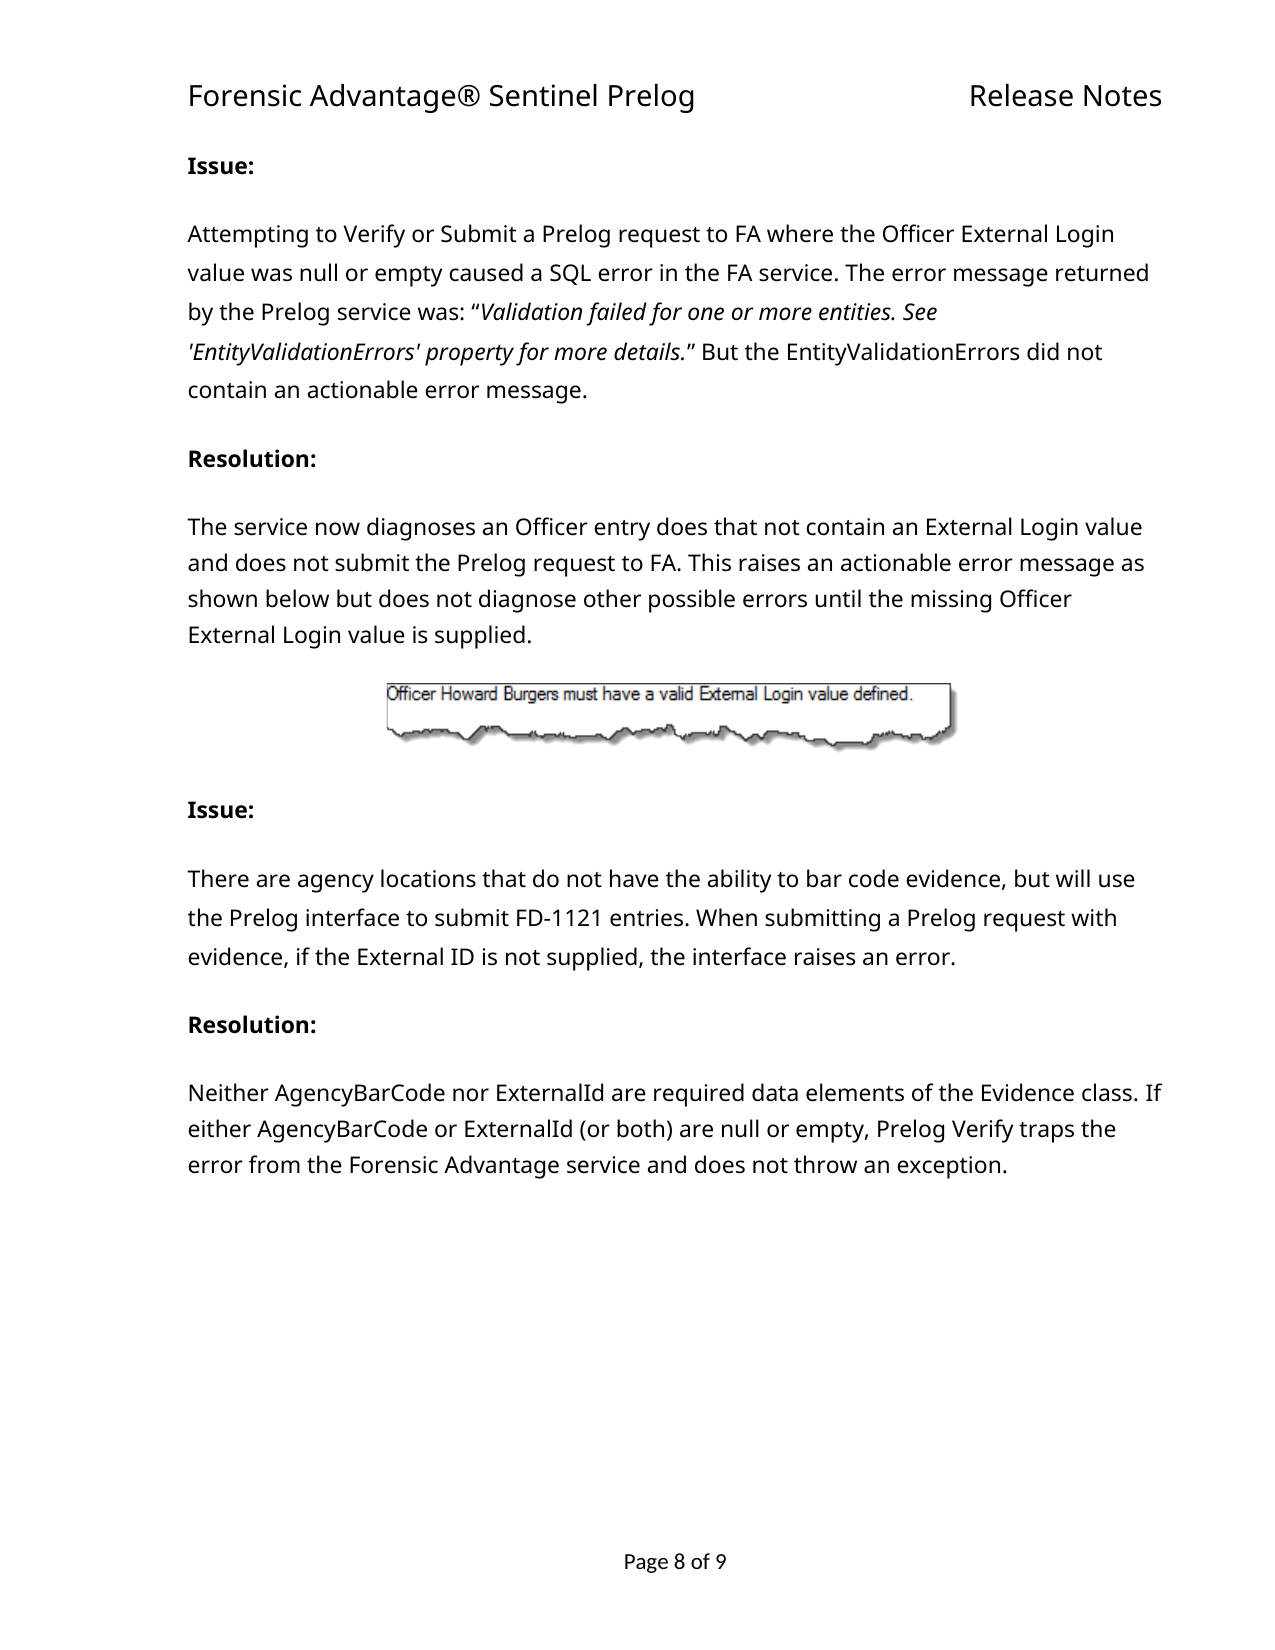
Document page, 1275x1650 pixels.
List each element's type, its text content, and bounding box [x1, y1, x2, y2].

text Attempting to Verify or Submit a Prelog request to FA where the Officer External Login value was null or empty caused a SQL error in the FA service. The error message returned by the Prelog service was: “Validation failed for one or more entities. See 'EntityValidationErrors' property for more details.” But the EntityValidationErrors did not contain an actionable error message. [187, 218, 1162, 406]
text Issue: [187, 150, 1162, 181]
text The service now diagnoses an Officer entry does that not contain an External Login value and does not submit the Prelog request to FA. This raises an actionable error message as shown below but does not diagnose other possible errors until the missing Officer External Login value is supplied. [187, 511, 1162, 650]
picture [386, 683, 964, 761]
text Neither AgencyBarCode nor ExternalId are required data elements of the Evidence class. If either AgencyBarCode or ExternalId (or both) are null or empty, Prelog Verify traps the error from the Forensic Advantage service and does not throw an exception. [187, 1077, 1162, 1180]
text Issue: [187, 794, 1162, 826]
text Resolution: [187, 443, 1162, 474]
text There are agency locations that do not have the ability to bar code evidence, but will use the Prelog interface to submit FD-1121 entries. When submitting a Prelog request with evidence, if the External ID is not supplied, the interface raises an error. [187, 862, 1162, 972]
text Resolution: [187, 1009, 1162, 1040]
